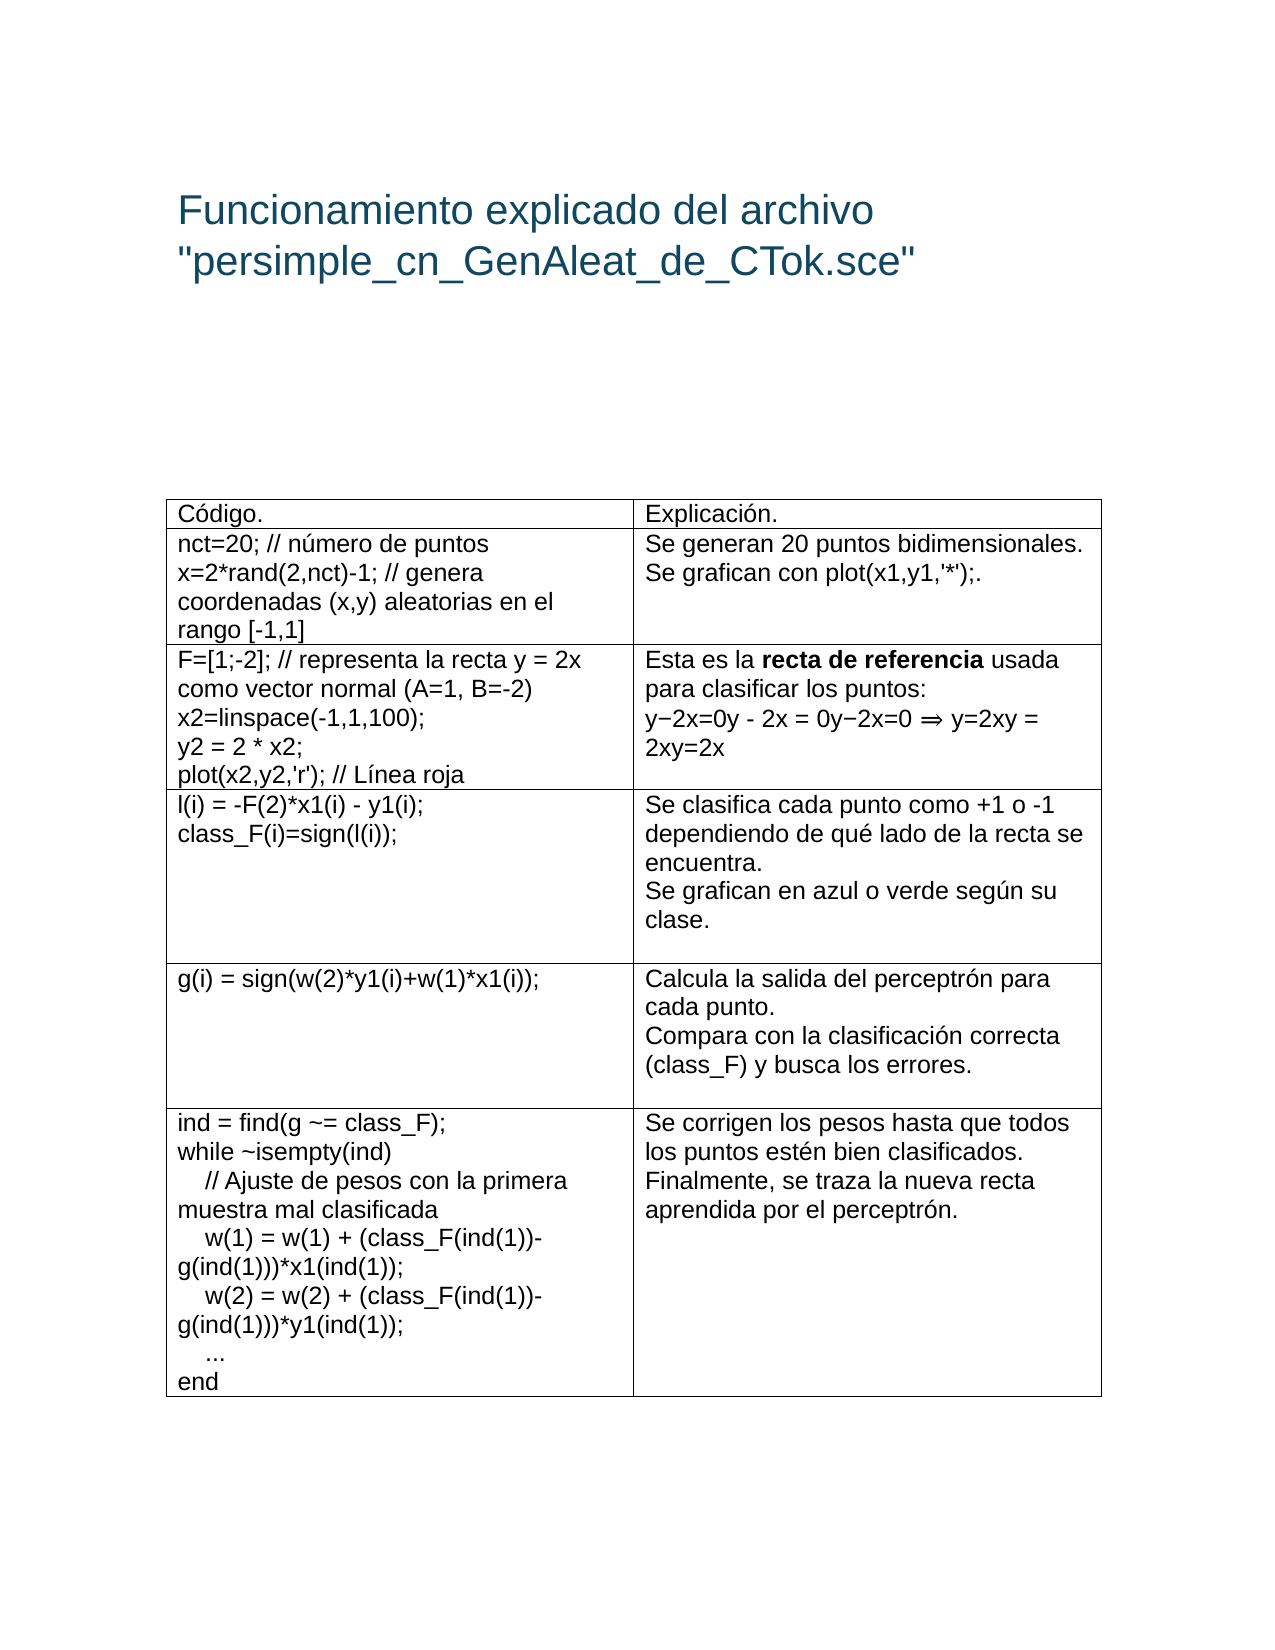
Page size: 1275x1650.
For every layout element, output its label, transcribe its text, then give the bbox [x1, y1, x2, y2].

table_header Explicación. [634, 500, 1101, 528]
table_cell g(i) = sign(w(2)*y1(i)+w(1)*x1(i)); [167, 964, 633, 1107]
table_cell l(i) = -F(2)*x1(i) - y1(i); class_F(i)=sign(l(i)); [167, 790, 633, 963]
table_cell F=[1;-2]; // representa la recta y = 2x como vector normal (A=1, B=-2) x2=linspace(-1,1,100); y2 = 2 * x2; plot(x2,y2,'r'); // Línea roja [167, 645, 633, 789]
table_cell nct=20; // número de puntos x=2*rand(2,nct)-1; // genera coordenadas (x,y) aleatorias en el rango [-1,1] [167, 529, 633, 644]
table_cell Se corrigen los pesos hasta que todos los puntos estén bien clasificados. Finalmente, se traza la nueva recta aprendida por el perceptrón. [634, 1109, 1101, 1396]
table_cell Se generan 20 puntos bidimensionales. Se grafican con plot(x1,y1,'*');. [634, 529, 1101, 644]
table_cell Calcula la salida del perceptrón para cada punto. Compara con la clasificación correcta (class_F) y busca los errores. [634, 964, 1101, 1107]
table_cell ind = find(g ~= class_F); while ~isempty(ind) // Ajuste de pesos con la primera muestra mal clasificada w(1) = w(1) + (class_F(ind(1))-g(ind(1)))*x1(ind(1)); w(2) = w(2) + (class_F(ind(1))-g(ind(1)))*y1(ind(1)); ... end [167, 1109, 633, 1396]
subtitle Funcionamiento explicado del archivo "persimple_cn_GenAleat_de_CTok.sce" [177, 185, 1098, 285]
table_cell Esta es la recta de referencia usada para clasificar los puntos: y−2x=0y - 2x = 0y−2x=0 ⇒ y=2xy = 2xy=2x [634, 645, 1101, 789]
table_cell Se clasifica cada punto como +1 o -1 dependiendo de qué lado de la recta se encuentra. Se grafican en azul o verde según su clase. [634, 790, 1101, 963]
table_header Código. [167, 500, 633, 528]
